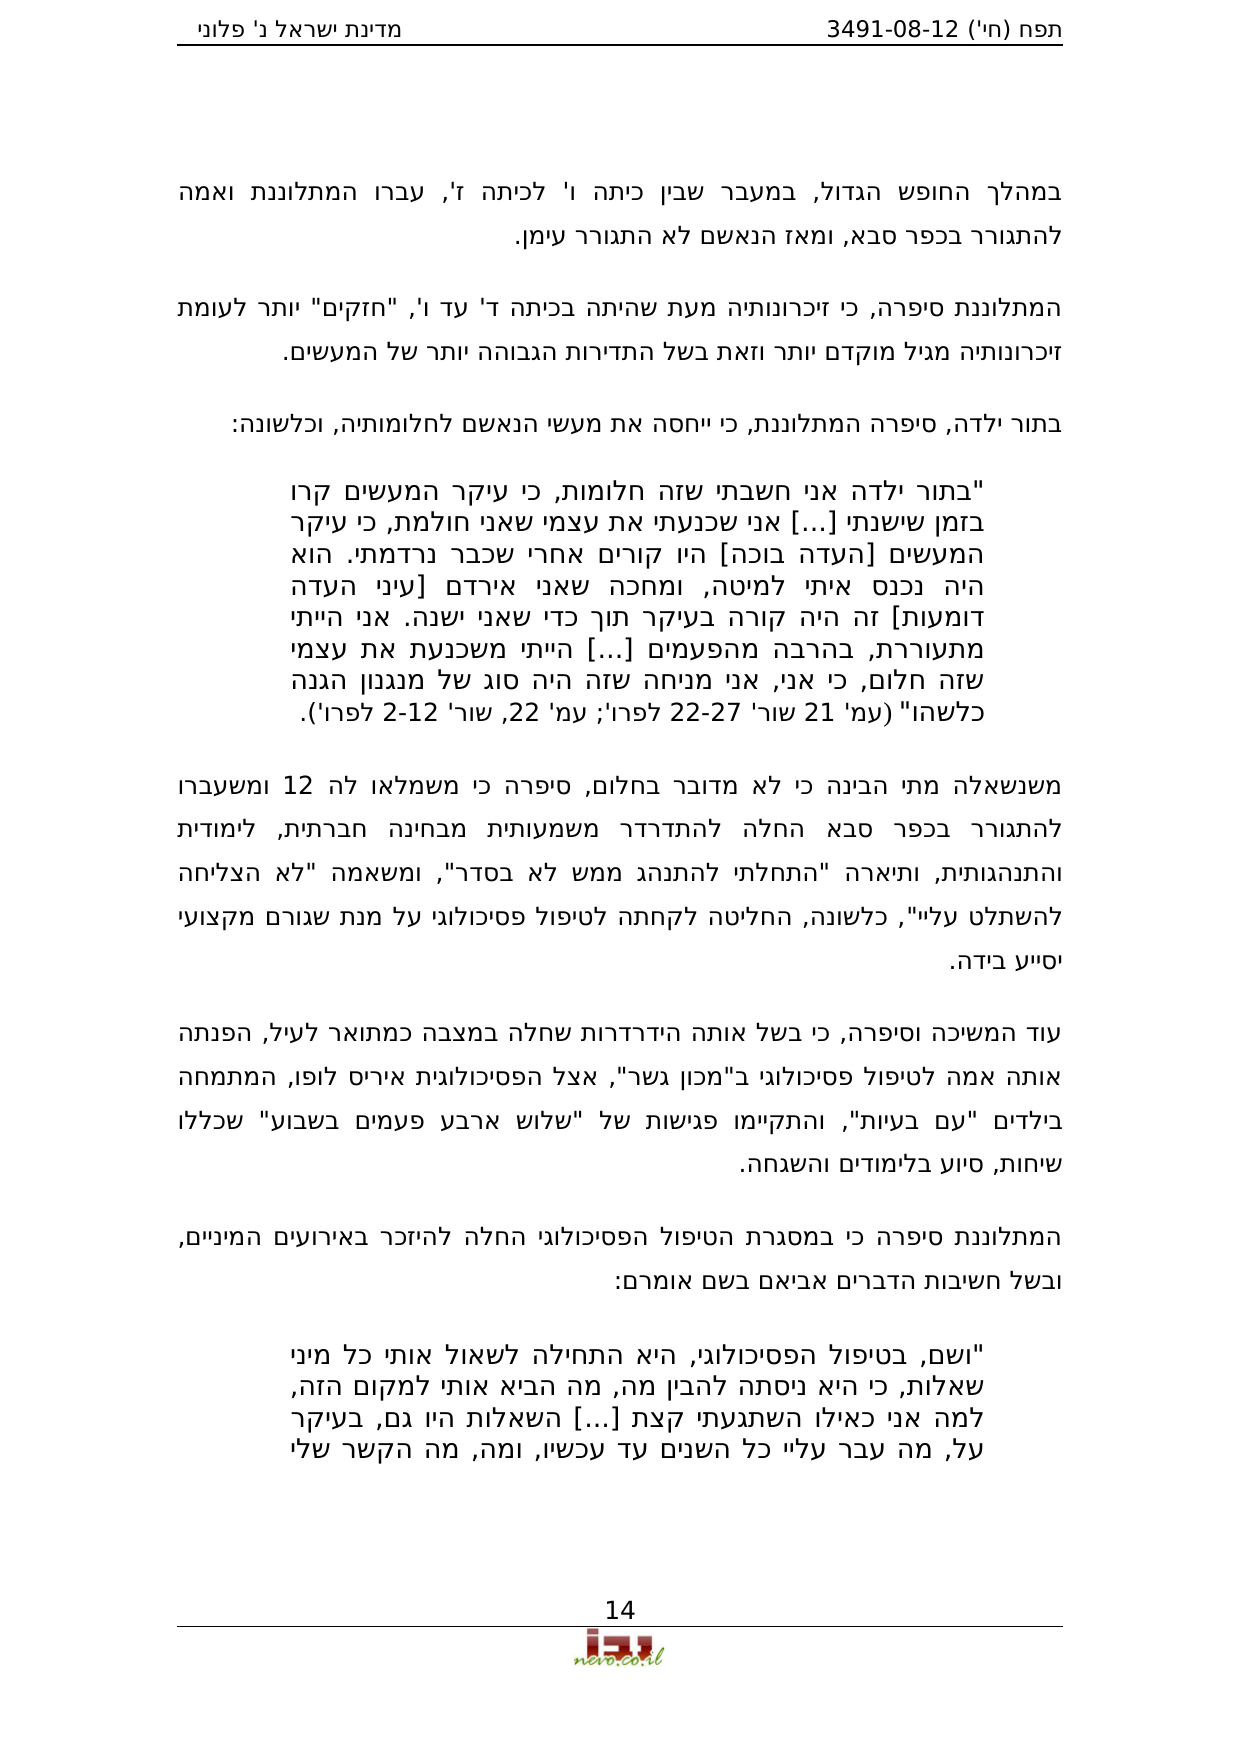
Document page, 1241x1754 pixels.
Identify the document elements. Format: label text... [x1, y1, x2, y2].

text בתור ילדה, סיפרה המתלוננת, כי ייחסה את מעשי הנאשם לחלומותיה, וכלשונה: [177, 410, 1063, 439]
text המתלוננת סיפרה כי במסגרת הטיפול הפסיכולוגי החלה להיזכר באירועים המיניים, ובשל חשיבות הדברים אביאם בשם אומרם: [177, 1222, 1063, 1295]
text "בתור ילדה אני חשבתי שזה חלומות, כי עיקר המעשים קרו בזמן שישנתי [...] אני שכנעתי את עצמי שאני חולמת, כי עיקר המעשים [העדה בוכה] היו קורים אחרי שכבר נרדמתי. הוא היה נכנס איתי למיטה, ומחכה שאני אירדם [עיני העדה דומעות] זה היה קורה בעיקר תוך כדי שאני ישנה. אני הייתי מתעוררת, בהרבה מהפעמים [...] הייתי משכנעת את עצמי שזה חלום, כי אני, אני מניחה שזה היה סוג של מנגנון הגנה כלשהו" (עמ' 21 שור' 22-27 לפרו'; עמ' 22, שור' 2-12 לפרו'). [290, 475, 985, 728]
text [290, 1339, 985, 1465]
text משנשאלה מתי הבינה כי לא מדובר בחלום, סיפרה כי משמלאו לה 12 ומשעברו להתגורר בכפר סבא החלה להתדרדר משמעותית מבחינה חברתית, לימודית והתנהגותית, ותיארה "התחלתי להתנהג ממש לא בסדר", ומשאמה "לא הצליחה להשתלט עליי", כלשונה, החליטה לקחתה לטיפול פסיכולוגי על מנת שגורם מקצועי יסייע בידה. [177, 771, 1063, 975]
picture [574, 1628, 666, 1667]
text עוד המשיכה וסיפרה, כי בשל אותה הידרדרות שחלה במצבה כמתואר לעיל, הפנתה אותה אמה לטיפול פסיכולוגי ב"מכון גשר", אצל הפסיכולוגית איריס לופו, המתמחה בילדים "עם בעיות", והתקיימו פגישות של "שלוש ארבע פעמים בשבוע" שכללו שיחות, סיוע בלימודים והשגחה. [177, 1018, 1063, 1179]
text במהלך החופש הגדול, במעבר שבין כיתה ו' לכיתה ז', עברו המתלוננת ואמה להתגורר בכפר סבא, ומאז הנאשם לא התגורר עימן. [177, 177, 1063, 250]
text המתלוננת סיפרה, כי זיכרונותיה מעת שהיתה בכיתה ד' עד ו', "חזקים" יותר לעומת זיכרונותיה מגיל מוקדם יותר וזאת בשל התדירות הגבוהה יותר של המעשים. [177, 293, 1063, 366]
